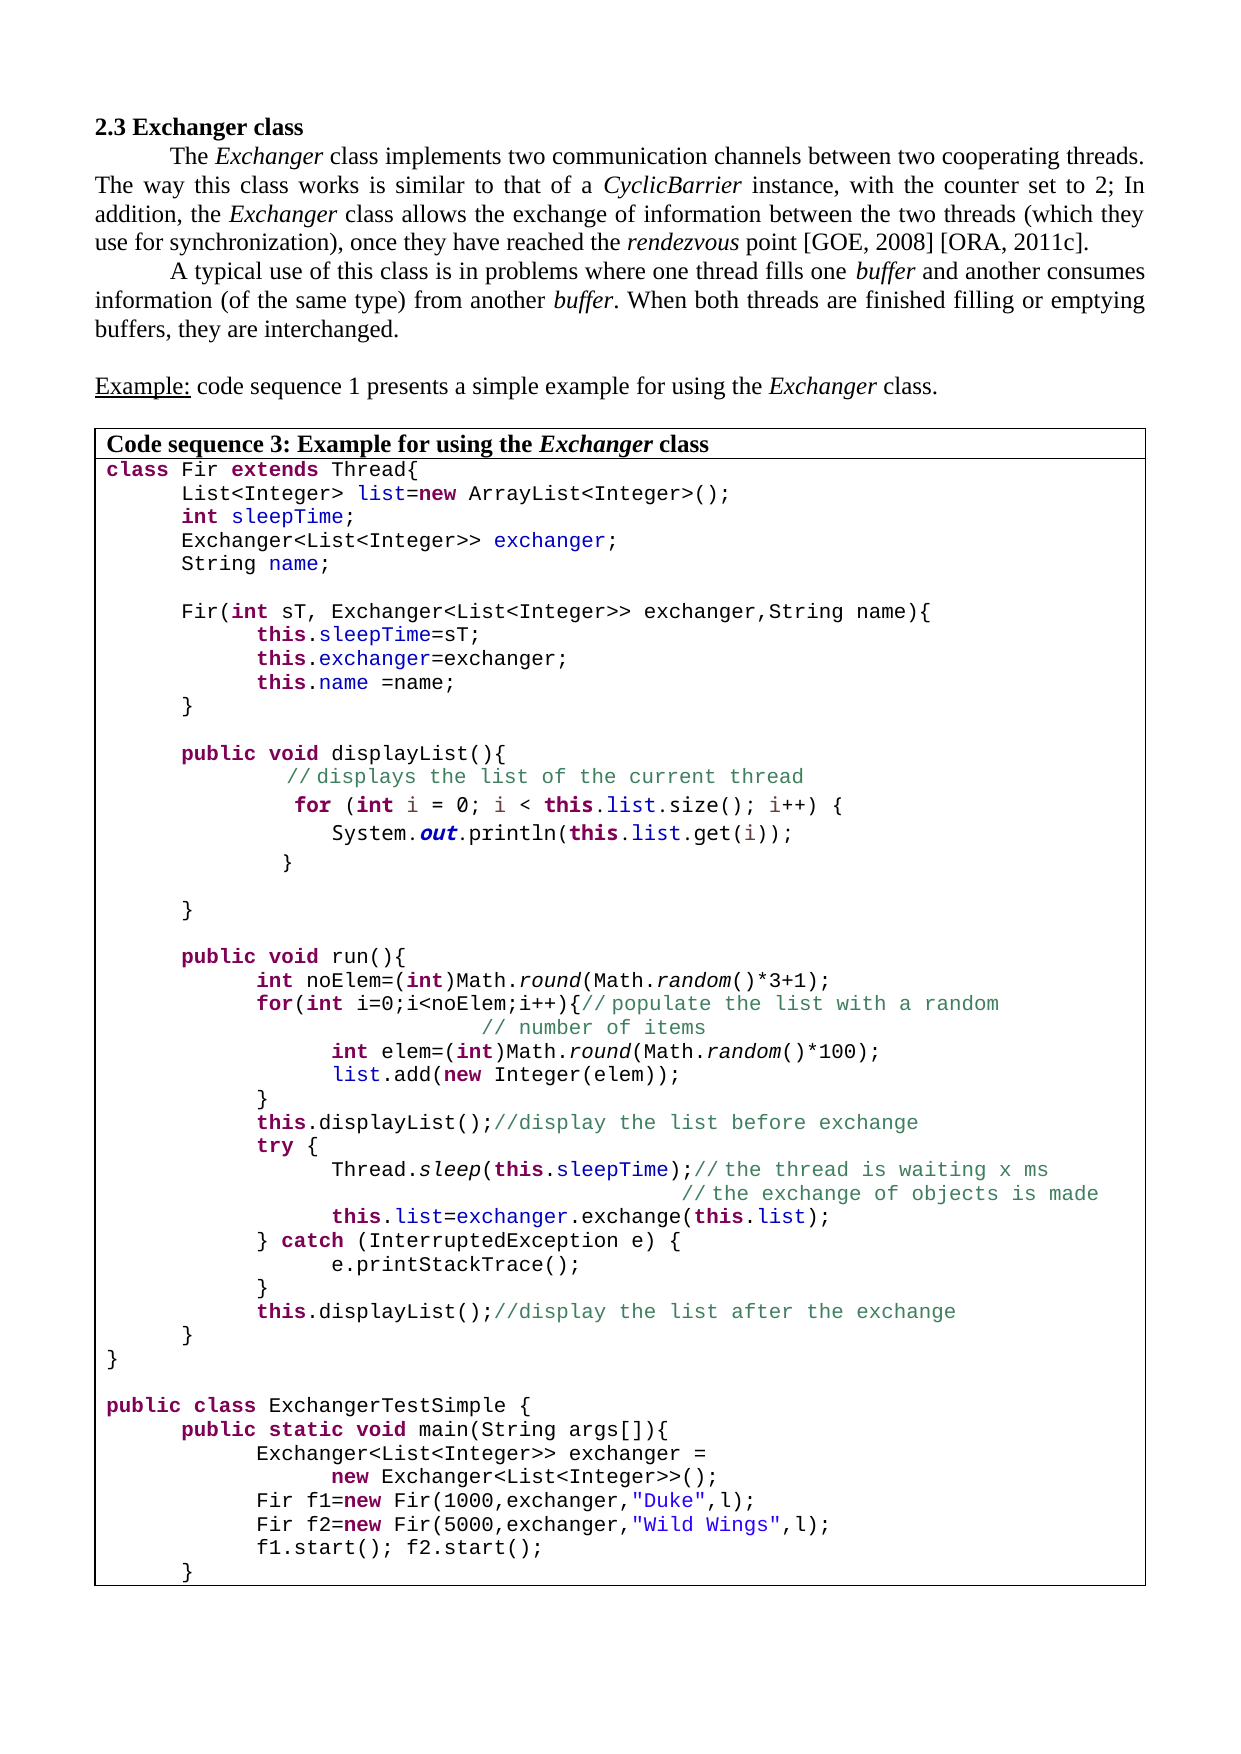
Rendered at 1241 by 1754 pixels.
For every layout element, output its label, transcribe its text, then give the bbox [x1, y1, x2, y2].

text 2.3 Exchanger class [94, 112, 1146, 141]
table_header Code sequence 3: Example for using the Exchanger class [96, 429, 1145, 458]
text Example: code sequence 1 presents a simple example for using the Exchanger class. [94, 371, 1146, 400]
text The Exchanger class implements two communication channels between two cooperating threads. The way this class works is similar to that of a CyclicBarrier instance, with the counter set to 2; In addition, the Exchanger class allows the exchange of information between the two threads (which they use for synchronization), once they have reached the rendezvous point [GOE, 2008] [ORA, 2011c]. [94, 141, 1146, 256]
text A typical use of this class is in problems where one thread fills one buffer and another consumes information (of the same type) from another buffer. When both threads are finished filling or emptying buffers, they are interchanged. [94, 256, 1146, 342]
